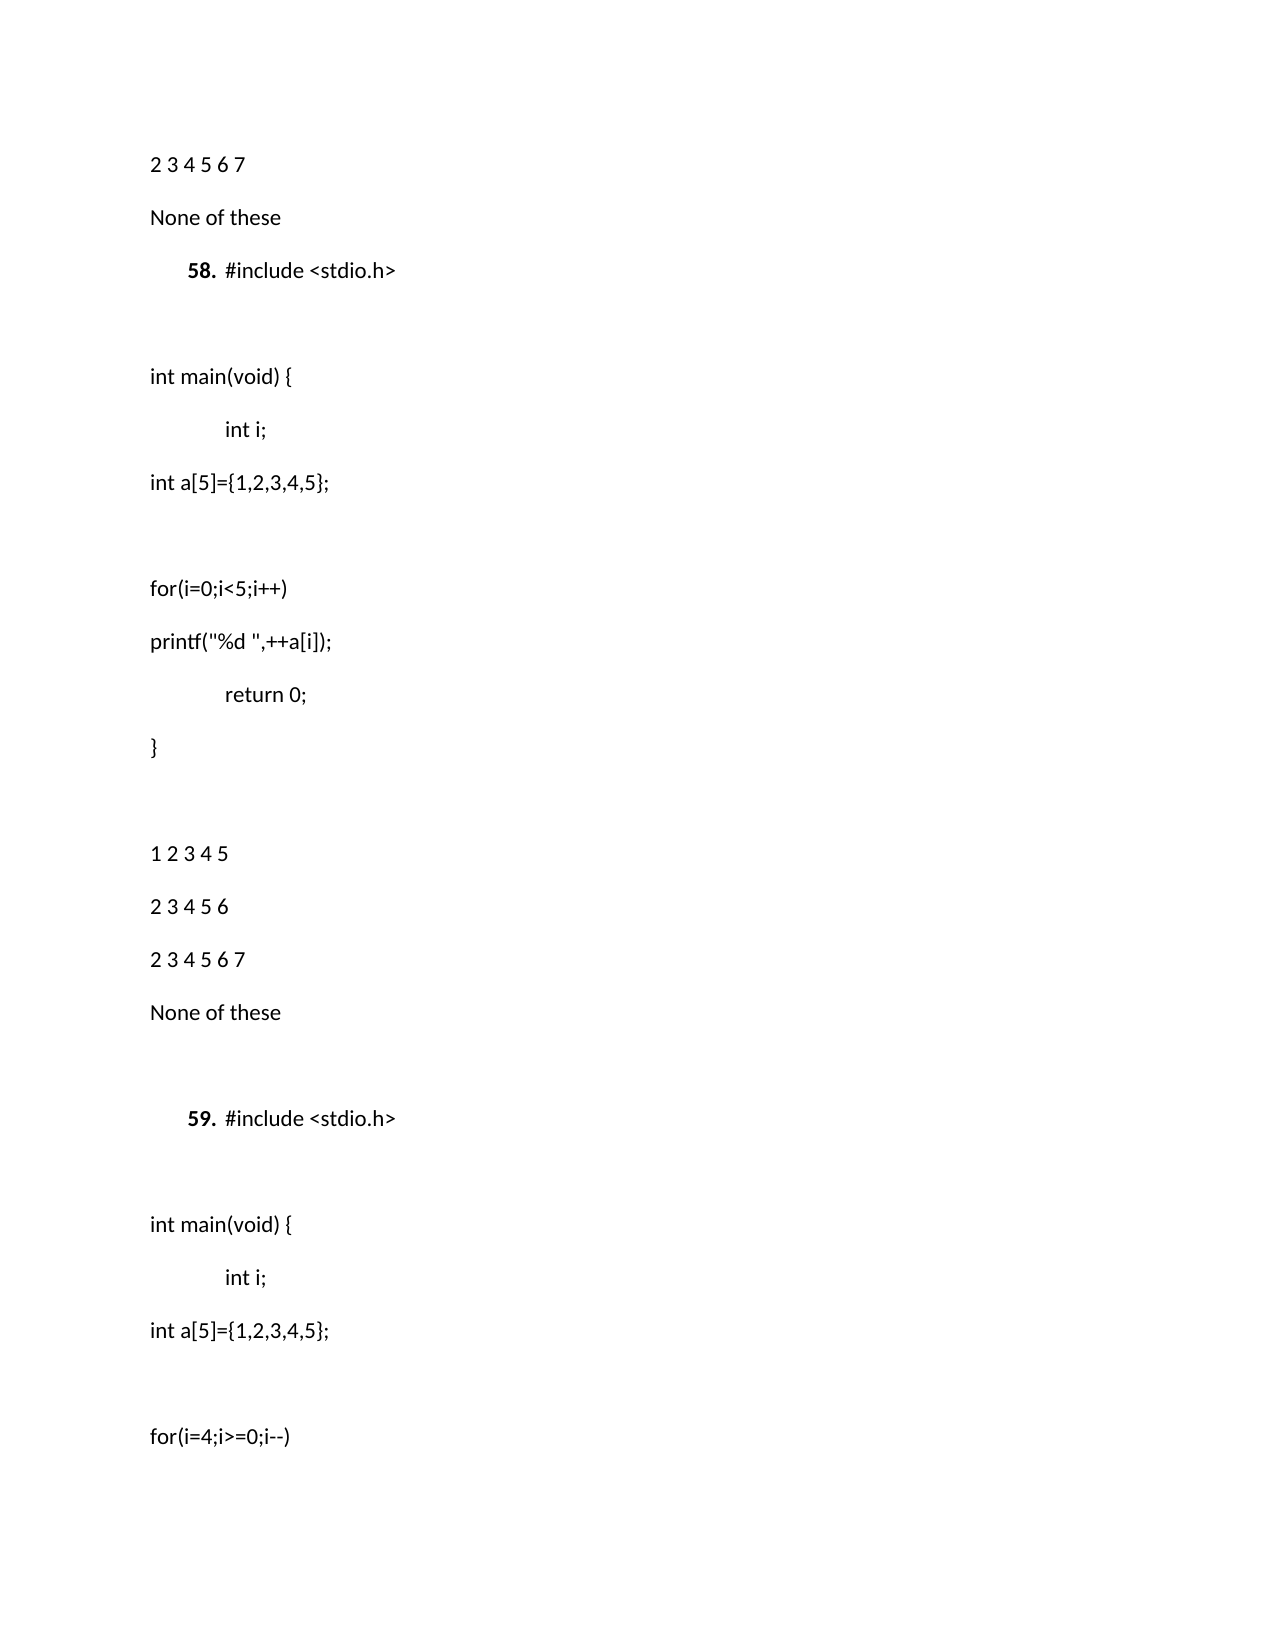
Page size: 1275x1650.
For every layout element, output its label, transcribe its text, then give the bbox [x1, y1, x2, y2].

text int a[5]={1,2,3,4,5}; [150, 1316, 1125, 1344]
text int i; [150, 415, 1125, 443]
text for(i=0;i<5;i++) [150, 574, 1125, 602]
text return 0; [150, 680, 1125, 708]
text int i; [150, 1263, 1125, 1291]
text None of these [150, 998, 1125, 1026]
text for(i=4;i>=0;i--) [150, 1422, 1125, 1451]
text int main(void) { [150, 362, 1125, 390]
text 2 3 4 5 6 7 [150, 150, 1125, 178]
list #include <stdio.h> [187, 256, 1125, 284]
text int main(void) { [150, 1210, 1125, 1238]
list #include <stdio.h> [187, 1104, 1125, 1132]
text 1 2 3 4 5 [150, 839, 1125, 867]
text int a[5]={1,2,3,4,5}; [150, 468, 1125, 496]
text 2 3 4 5 6 [150, 892, 1125, 920]
text 2 3 4 5 6 7 [150, 945, 1125, 973]
text } [150, 733, 1125, 761]
text printf("%d ",++a[i]); [150, 627, 1125, 655]
text None of these [150, 203, 1125, 231]
